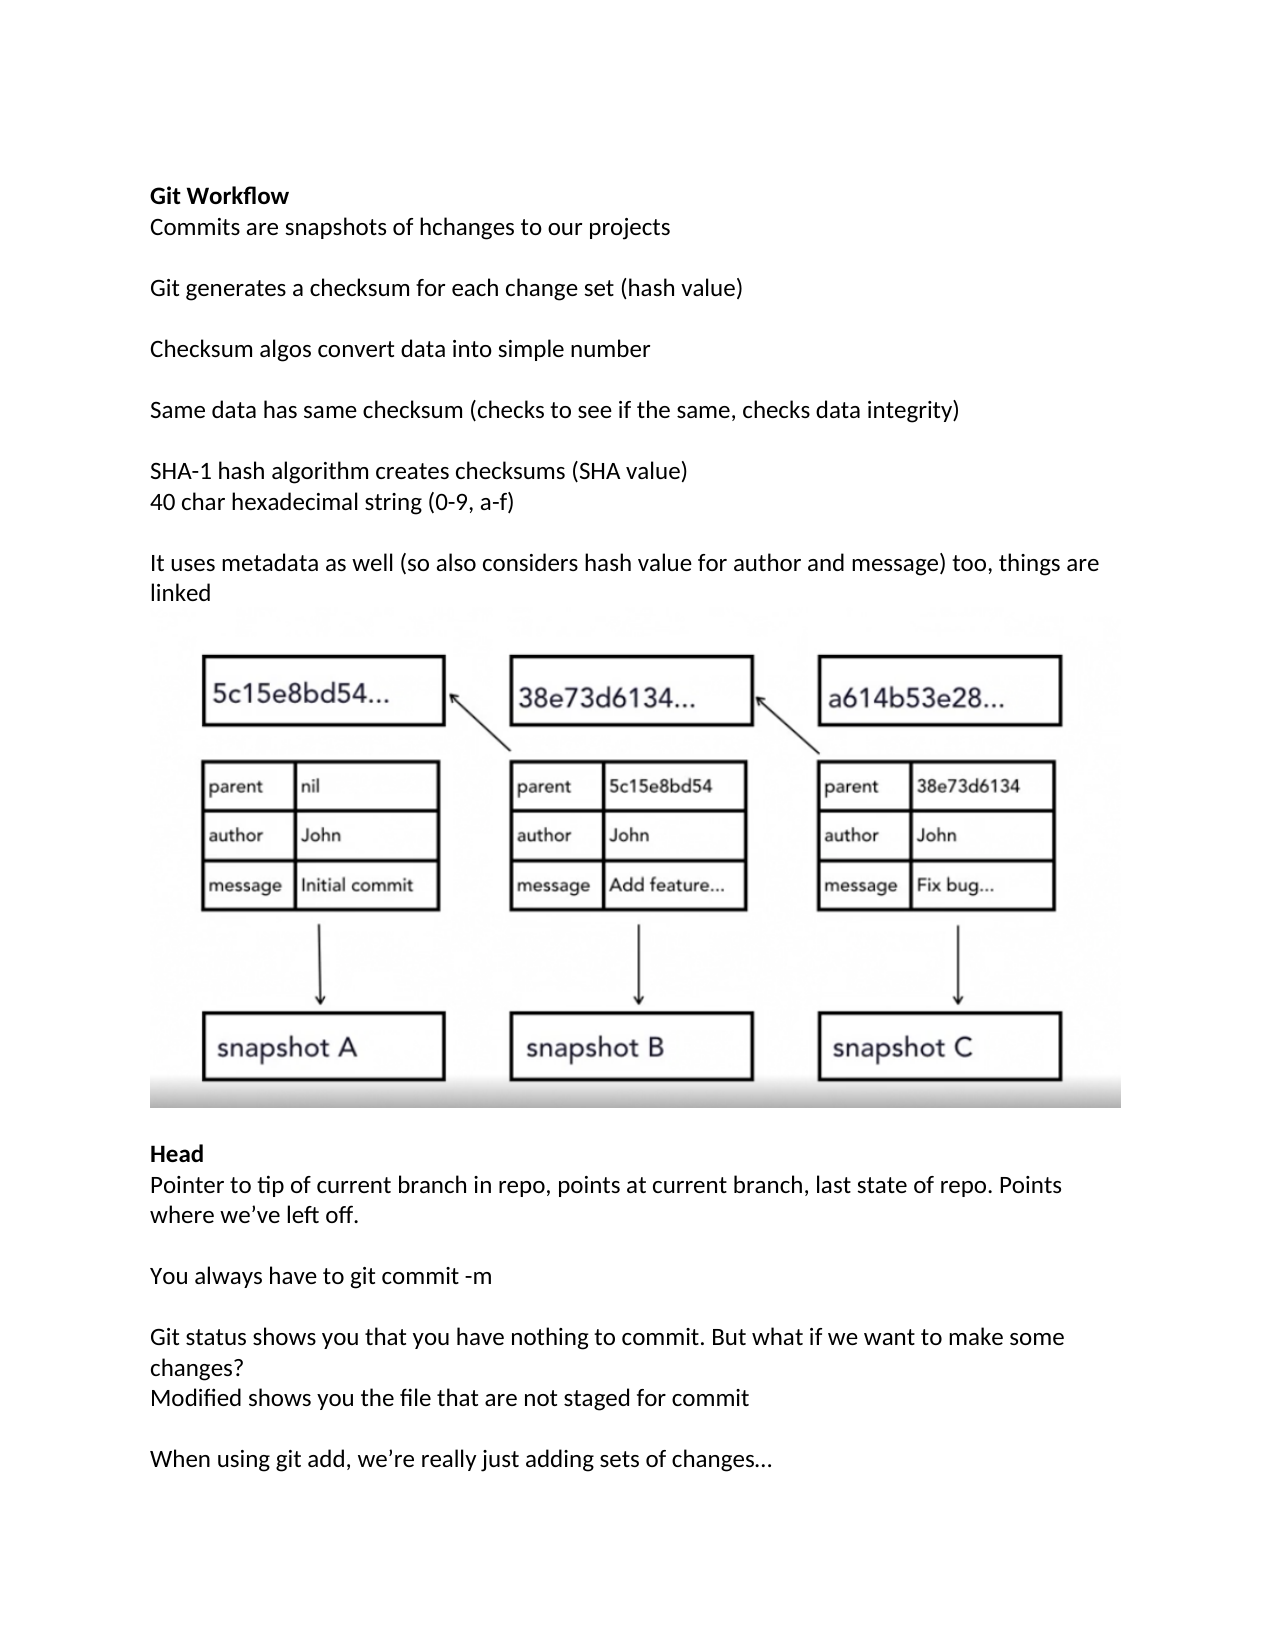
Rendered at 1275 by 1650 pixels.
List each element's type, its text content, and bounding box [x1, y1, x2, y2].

picture [150, 607, 1121, 1108]
text When using git add, we’re really just adding sets of changes… [150, 1443, 1125, 1474]
text SHA-1 hash algorithm creates checksums (SHA value) [150, 455, 1125, 486]
text Git generates a checksum for each change set (hash value) [150, 272, 1125, 303]
text Pointer to tip of current branch in repo, points at current branch, last state of repo. Points where we’ve left off. [150, 1169, 1125, 1230]
text Git Workflow [150, 181, 1125, 211]
text Same data has same checksum (checks to see if the same, checks data integrity) [150, 394, 1125, 425]
text 40 char hexadecimal string (0-9, a-f) [150, 486, 1125, 516]
text Head [150, 1138, 1125, 1169]
text Git status shows you that you have nothing to commit. But what if we want to make some changes? [150, 1321, 1125, 1382]
text You always have to git commit -m [150, 1260, 1125, 1291]
text Modified shows you the file that are not staged for commit [150, 1382, 1125, 1413]
text Checksum algos convert data into simple number [150, 333, 1125, 364]
text Commits are snapshots of hchanges to our projects [150, 211, 1125, 242]
